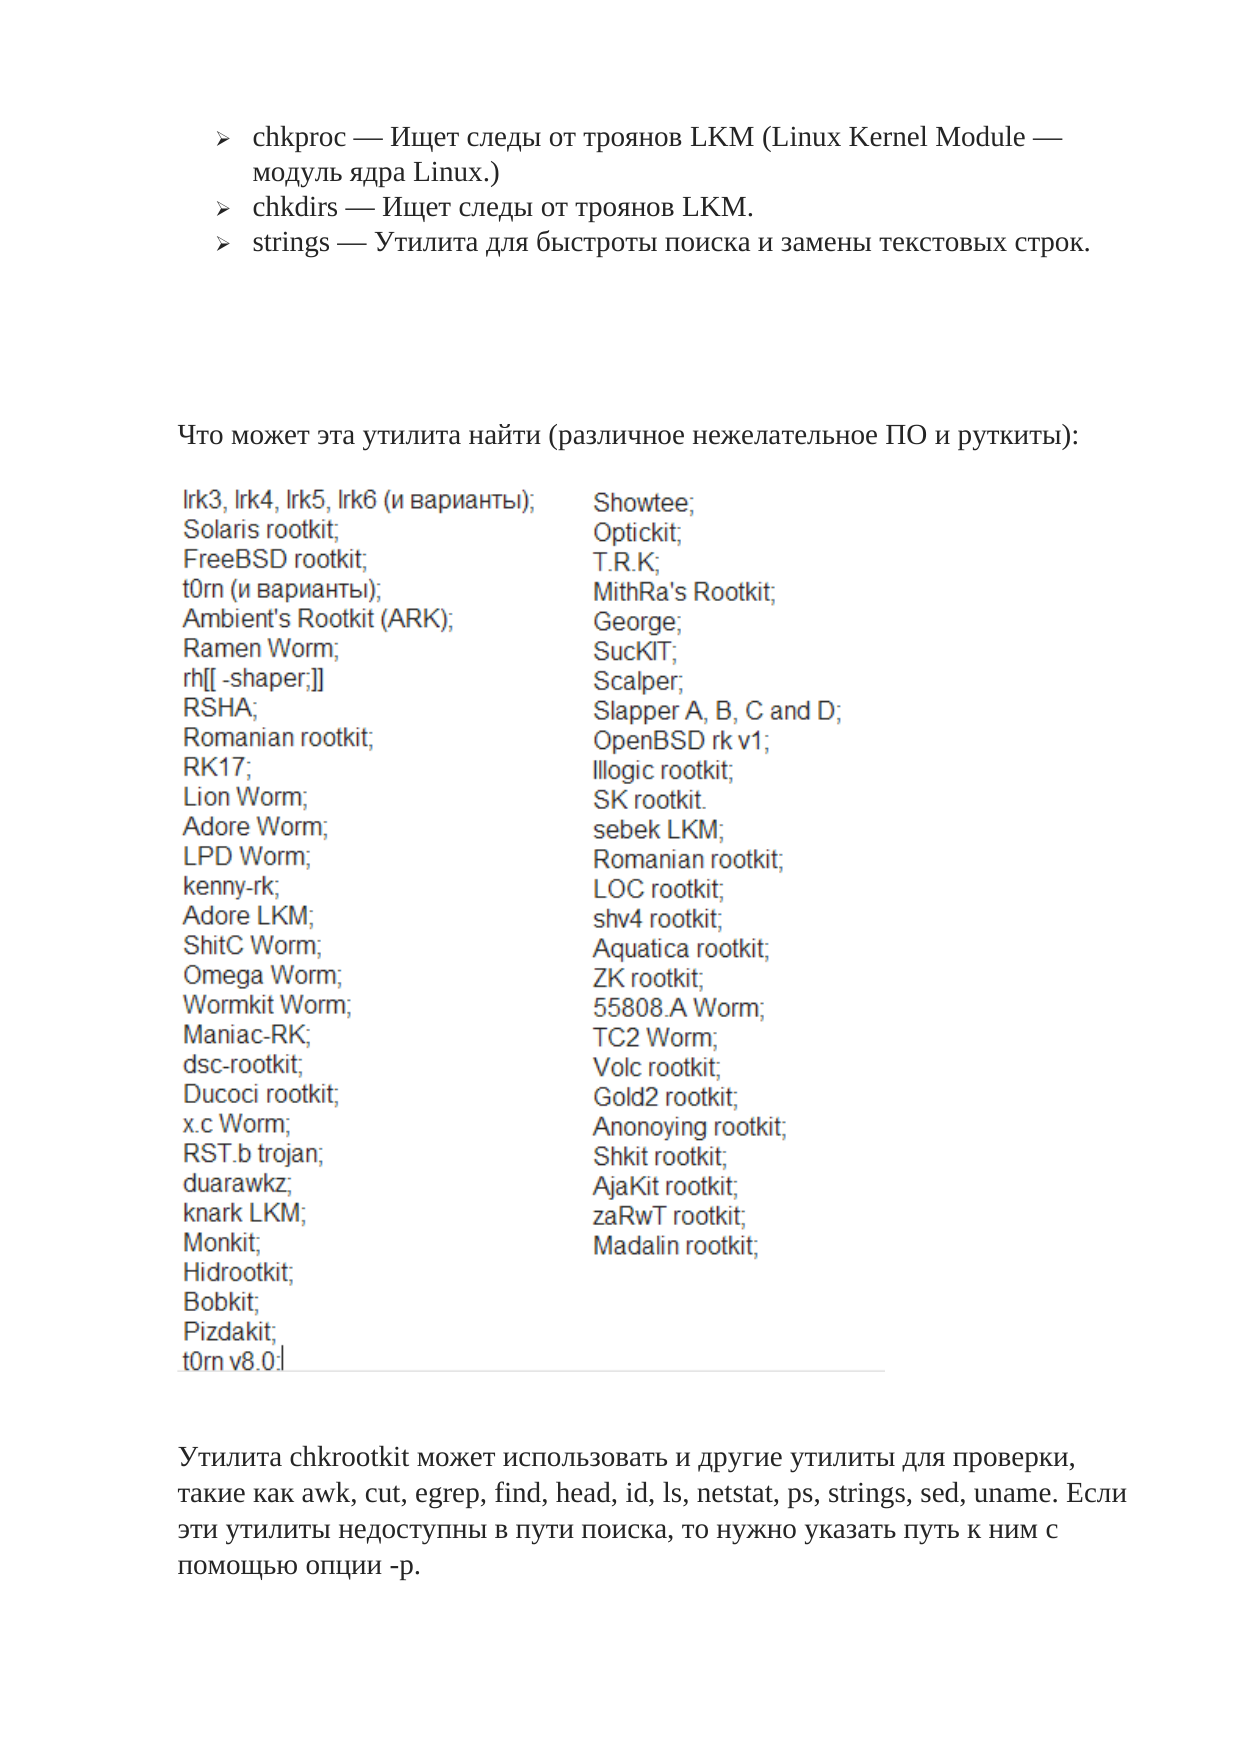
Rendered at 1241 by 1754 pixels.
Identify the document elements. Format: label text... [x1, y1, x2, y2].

list chkdirs — Ищет следы от троянов LKM. [215, 188, 1152, 223]
picture [177, 479, 885, 1372]
list strings — Утилита для быстроты поиска и замены текстовых строк. [215, 223, 1152, 258]
list chkproc — Ищет следы от троянов LKM (Linux Kernel Module — модуль ядра Linux.) [215, 118, 1152, 188]
text Что может эта утилита найти (различное нежелательное ПО и руткиты): [177, 416, 1152, 451]
text Утилита chkrootkit может использовать и другие утилиты для проверки, такие как awk, cut, egrep, find, head, id, ls, netstat, ps, strings, sed, uname. Если эти утилиты недоступны в пути поиска, то нужно указать путь к ним с помощью опции -p. [177, 1439, 1152, 1581]
